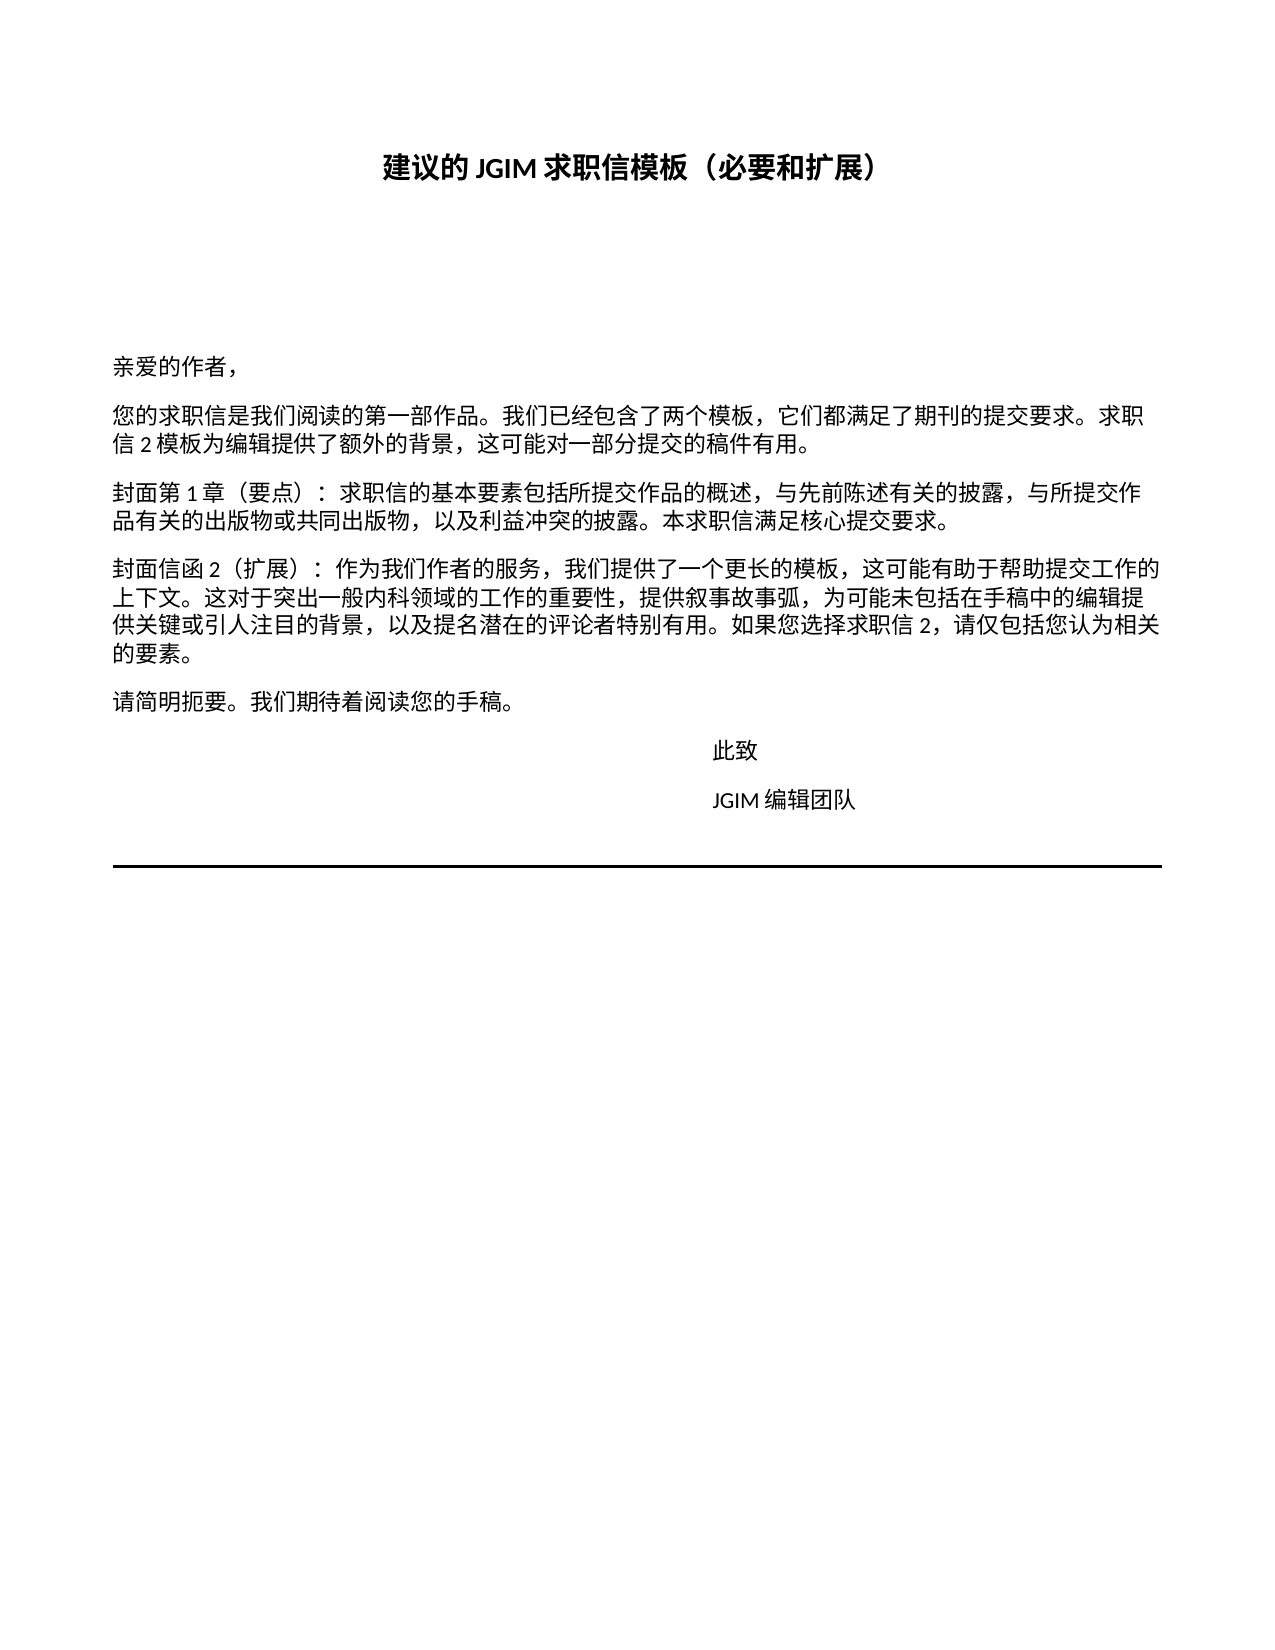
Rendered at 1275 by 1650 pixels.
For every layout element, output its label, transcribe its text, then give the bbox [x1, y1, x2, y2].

text 请简明扼要。我们期待着阅读您的手稿。 [112, 688, 1162, 717]
text 此致 [112, 737, 1162, 765]
text 建议的JGIM求职信模板（必要和扩展） [112, 150, 1162, 186]
text 封面第1章（要点）：求职信的基本要素包括所提交作品的概述，与先前陈述有关的披露，与所提交作品有关的出版物或共同出版物，以及利益冲突的披露。本求职信满足核心提交要求。 [112, 479, 1162, 535]
text 亲爱的作者， [112, 353, 1162, 381]
text JGIM编辑团队 [112, 786, 1162, 814]
text 封面信函2（扩展）：作为我们作者的服务，我们提供了一个更长的模板，这可能有助于帮助提交工作的上下文。这对于突出一般内科领域的工作的重要性，提供叙事故事弧，为可能未包括在手稿中的编辑提供关键或引人注目的背景，以及提名潜在的评论者特别有用。如果您选择求职信2，请仅包括您认为相关的要素。 [112, 556, 1162, 668]
text 您的求职信是我们阅读的第一部作品。我们已经包含了两个模板，它们都满足了期刊的提交要求。求职信2模板为编辑提供了额外的背景，这可能对一部分提交的稿件有用。 [112, 402, 1162, 458]
